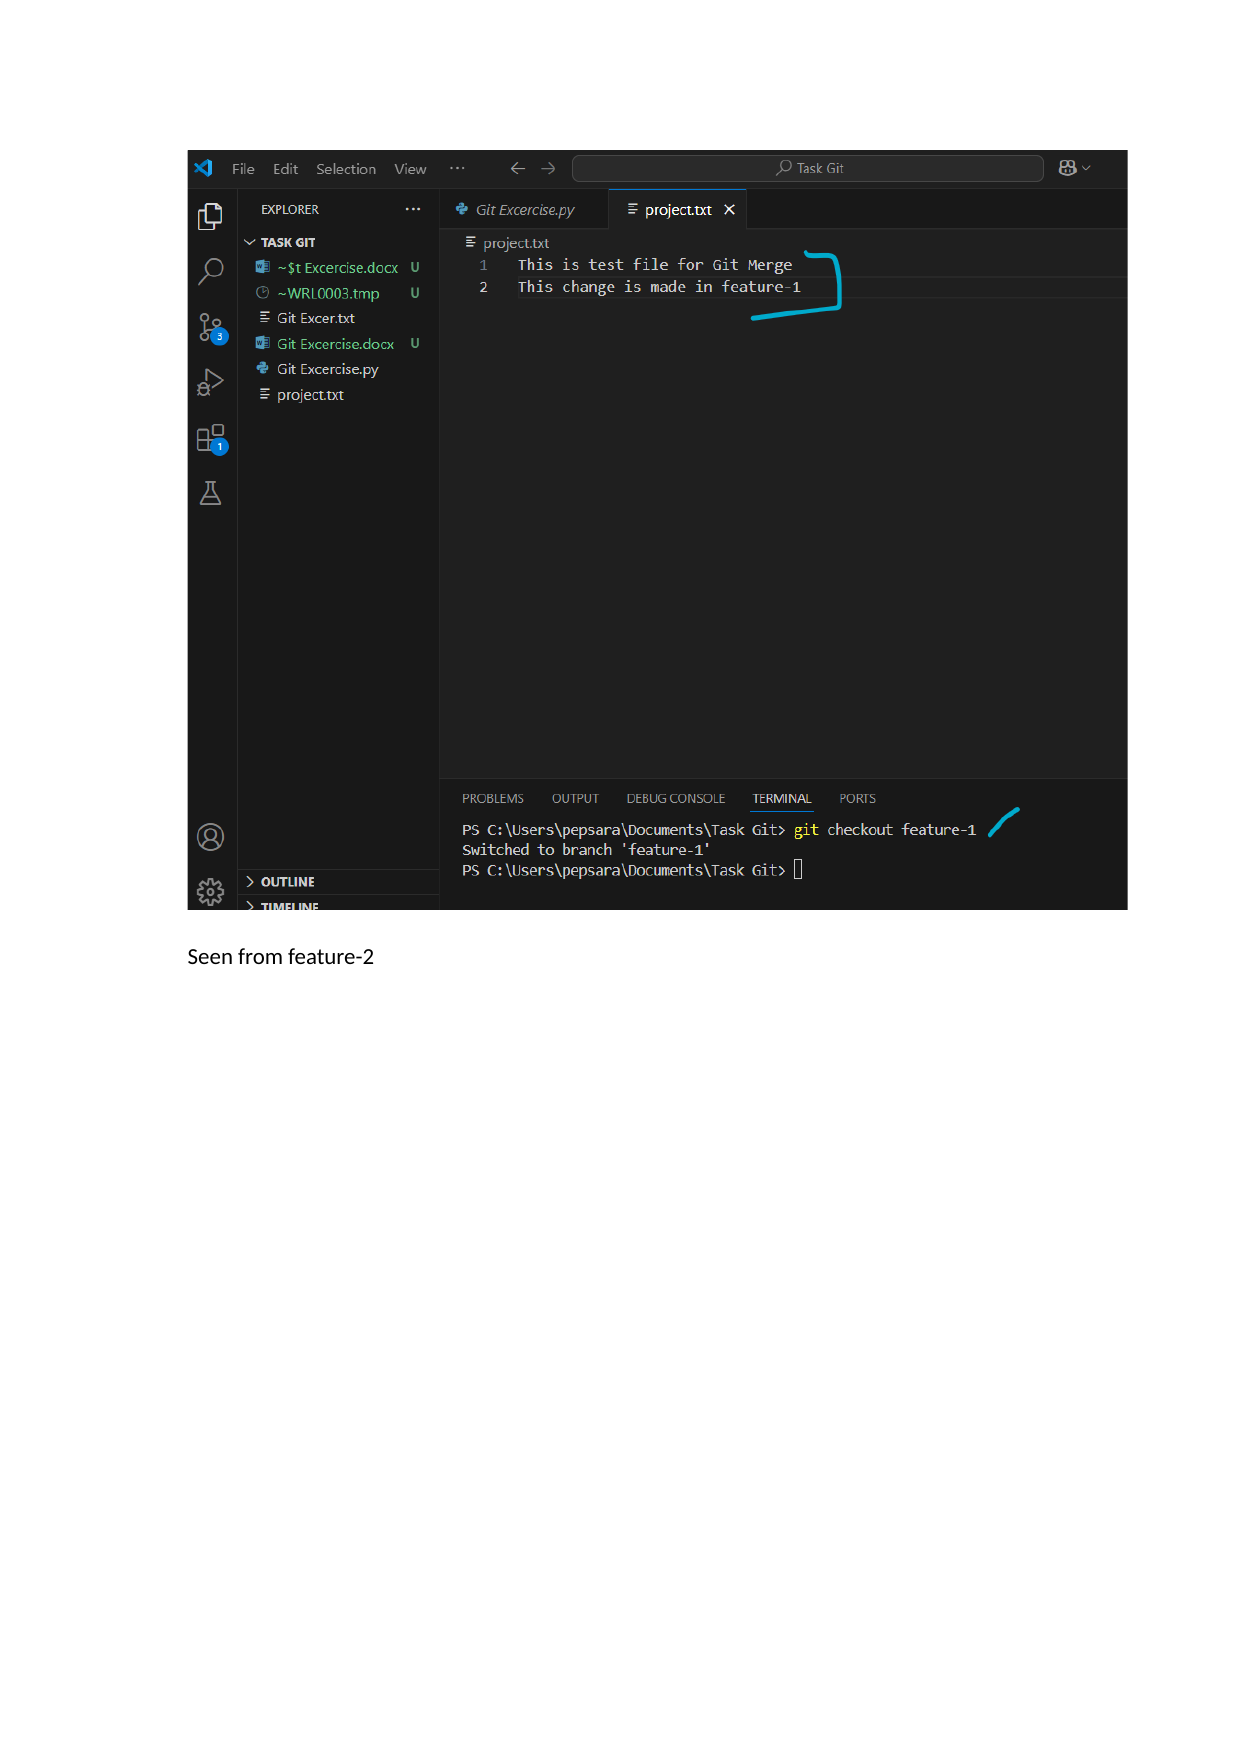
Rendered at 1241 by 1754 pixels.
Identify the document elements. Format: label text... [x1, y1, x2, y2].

picture [187, 150, 1128, 910]
list Seen from feature-2 [187, 942, 1090, 970]
